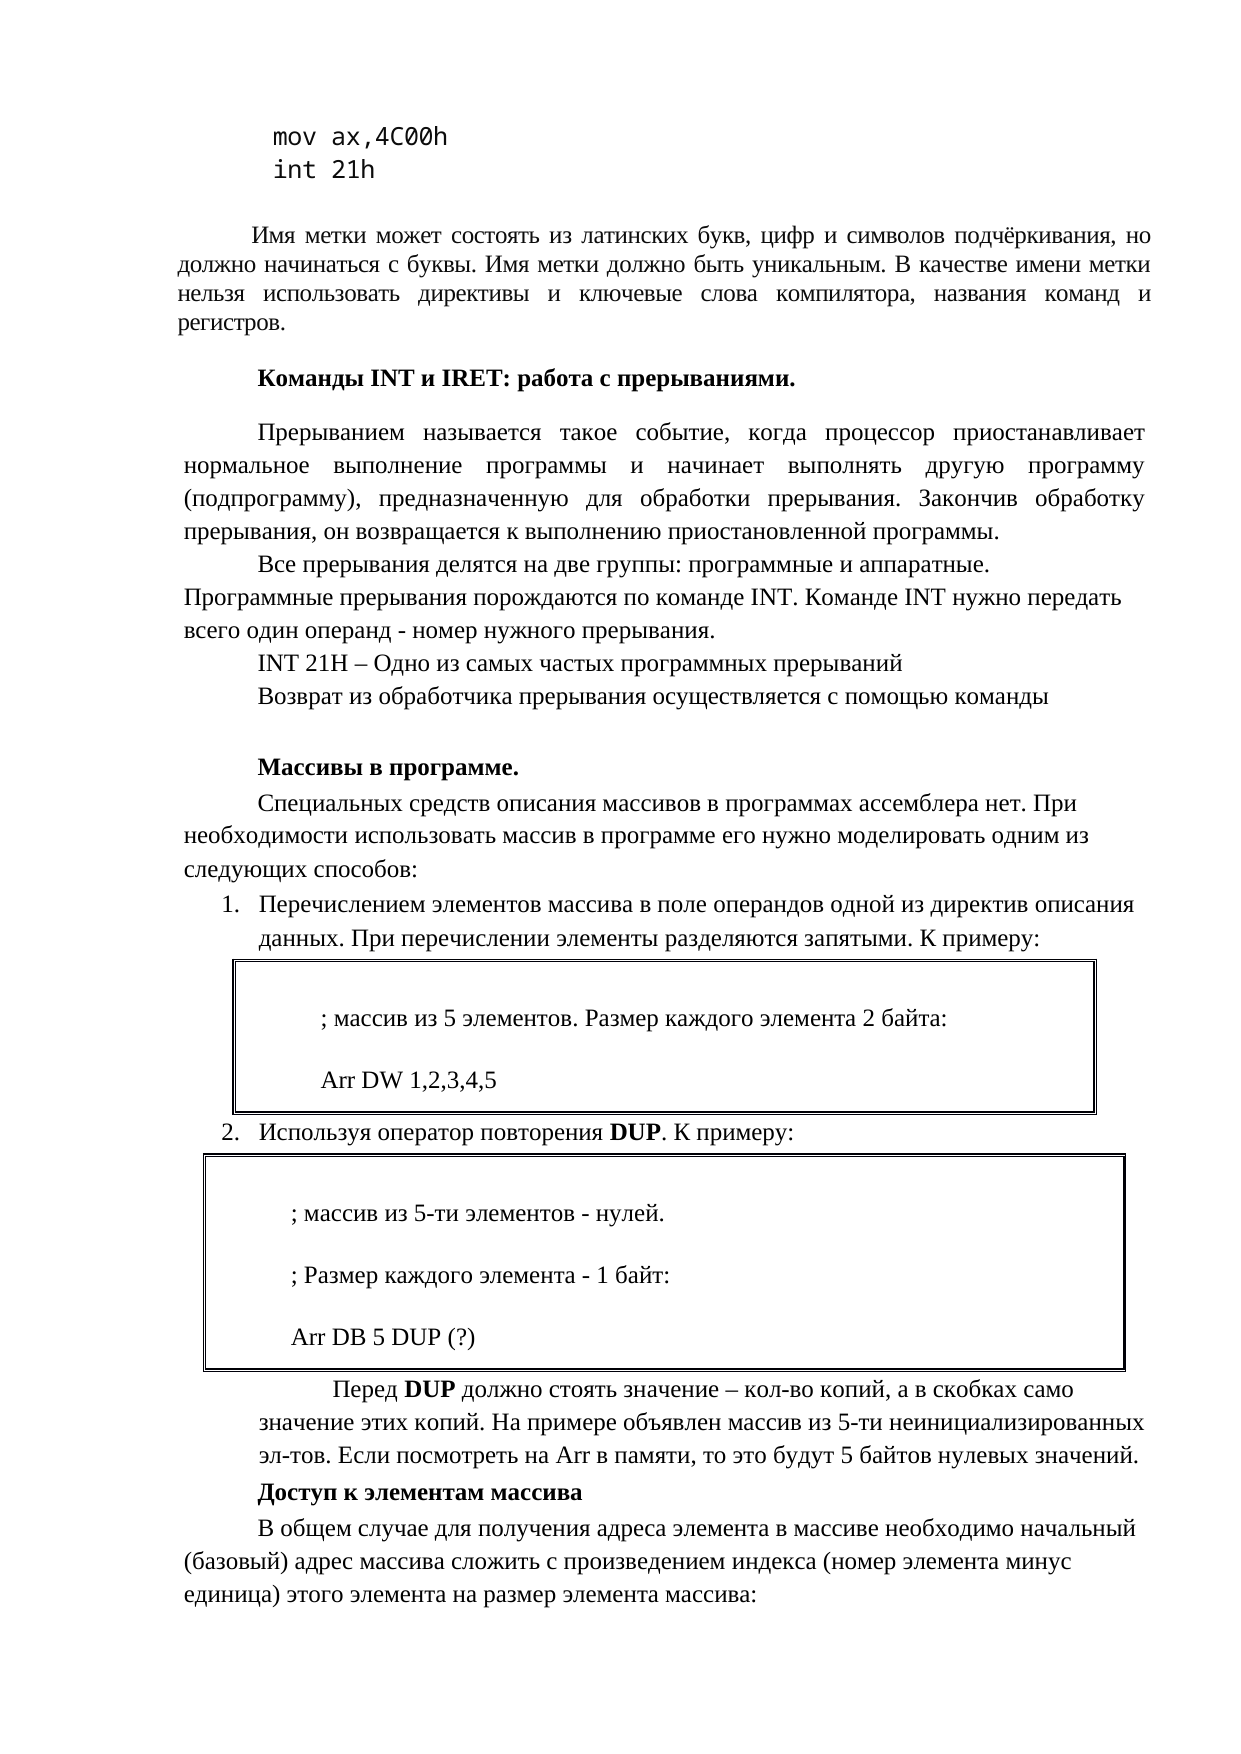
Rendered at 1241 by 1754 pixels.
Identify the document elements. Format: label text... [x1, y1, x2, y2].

text int 21h [177, 152, 1152, 186]
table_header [177, 360, 1152, 1618]
text Имя метки может состоять из латинских букв, цифр и символов подчёркивания, но должно начинаться с буквы. Имя метки должно быть уникальным. В качестве имени метки нельзя использовать директивы и ключевые слова компилятора, названия команд и регистров. [177, 220, 1152, 335]
text mov ax,4C00h [177, 118, 1152, 152]
